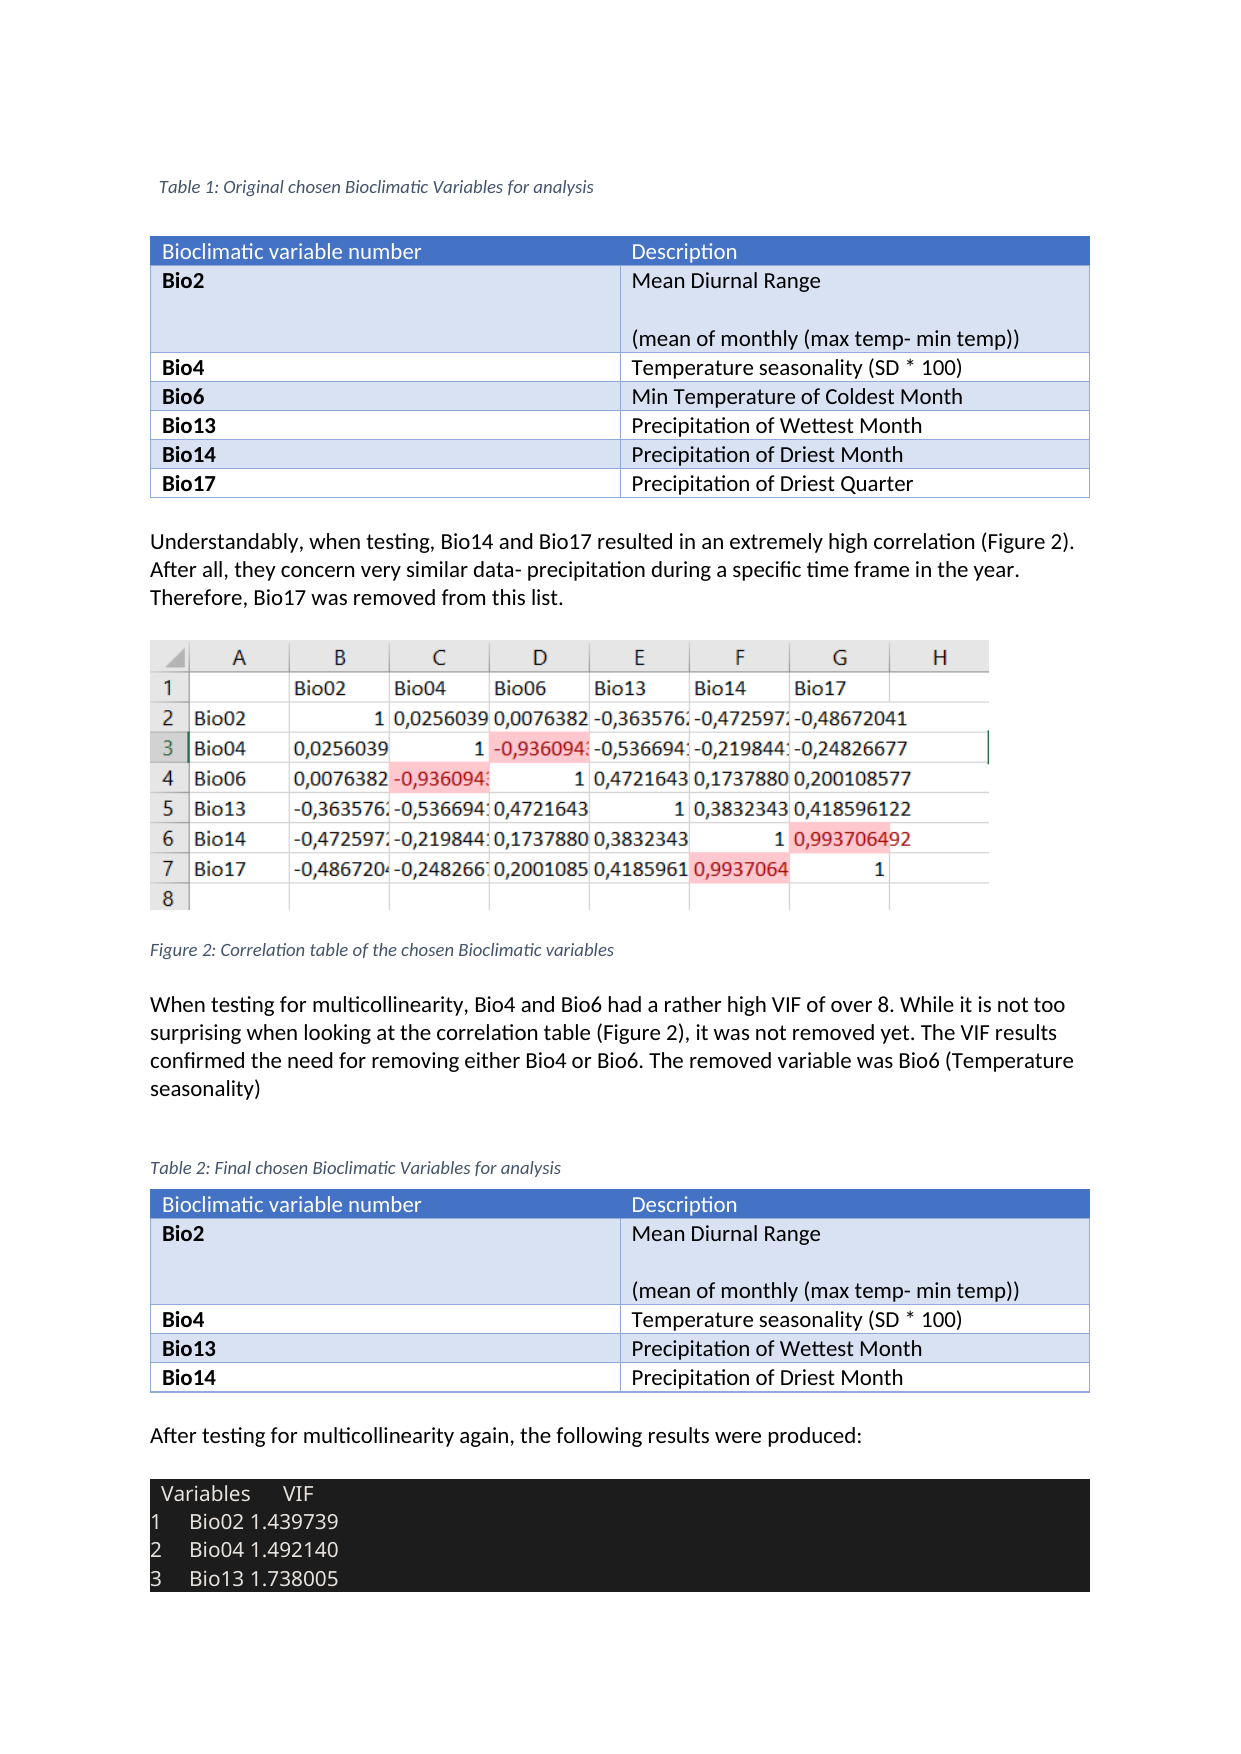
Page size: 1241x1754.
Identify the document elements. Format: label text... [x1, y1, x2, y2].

table_cell Min Temperature of Coldest Month [621, 382, 1089, 410]
table_header Description [621, 238, 1089, 265]
table_cell Bio13 [151, 411, 620, 439]
text 2 Bio04 1.492140 [150, 1536, 1090, 1564]
table_cell Bio2 [151, 266, 620, 352]
text When testing for multicollinearity, Bio4 and Bio6 had a rather high VIF of over 8. While it is not too surprising when looking at the correlation table (Figure 2), it was not removed yet. The VIF results confirmed the need for removing either Bio4 or Bio6. The removed variable was Bio6 (Temperature seasonality) [150, 990, 1090, 1102]
table_cell Bio4 [151, 1305, 620, 1333]
text Understandably, when testing, Bio14 and Bio17 resulted in an extremely high correlation (Figure 2). After all, they concern very similar data- precipitation during a specific time frame in the year. Therefore, Bio17 was removed from this list. [150, 527, 1090, 611]
table_cell Bio14 [151, 1363, 620, 1391]
table_cell Precipitation of Wettest Month [621, 1334, 1089, 1362]
table_cell Bio13 [151, 1334, 620, 1362]
text 1 Bio02 1.439739 [150, 1507, 1090, 1536]
text After testing for multicollinearity again, the following results were produced: [150, 1422, 1090, 1449]
table_cell Bio6 [151, 382, 620, 410]
table_cell Bio4 [151, 353, 620, 381]
picture [150, 640, 989, 910]
table_cell Precipitation of Driest Quarter [621, 469, 1089, 497]
table_header Bioclimatic variable number [151, 1190, 620, 1218]
text 3 Bio13 1.738005 [150, 1564, 1090, 1592]
text Variables VIF [150, 1479, 1090, 1507]
table_header Description [621, 1190, 1089, 1218]
table_cell Temperature seasonality (SD * 100) [621, 353, 1089, 381]
table_cell Bio14 [151, 440, 620, 468]
table_cell Mean Diurnal Range (mean of monthly (max temp- min temp)) [621, 266, 1089, 352]
table_cell Precipitation of Driest Month [621, 440, 1089, 468]
table_cell Precipitation of Wettest Month [621, 411, 1089, 439]
table_cell Mean Diurnal Range (mean of monthly (max temp- min temp)) [621, 1219, 1089, 1304]
table_cell Precipitation of Driest Month [621, 1363, 1089, 1391]
table_cell Bio17 [151, 469, 620, 497]
table_cell Temperature seasonality (SD * 100) [621, 1305, 1089, 1333]
table_header Bioclimatic variable number [151, 238, 620, 265]
table_cell Bio2 [151, 1219, 620, 1304]
